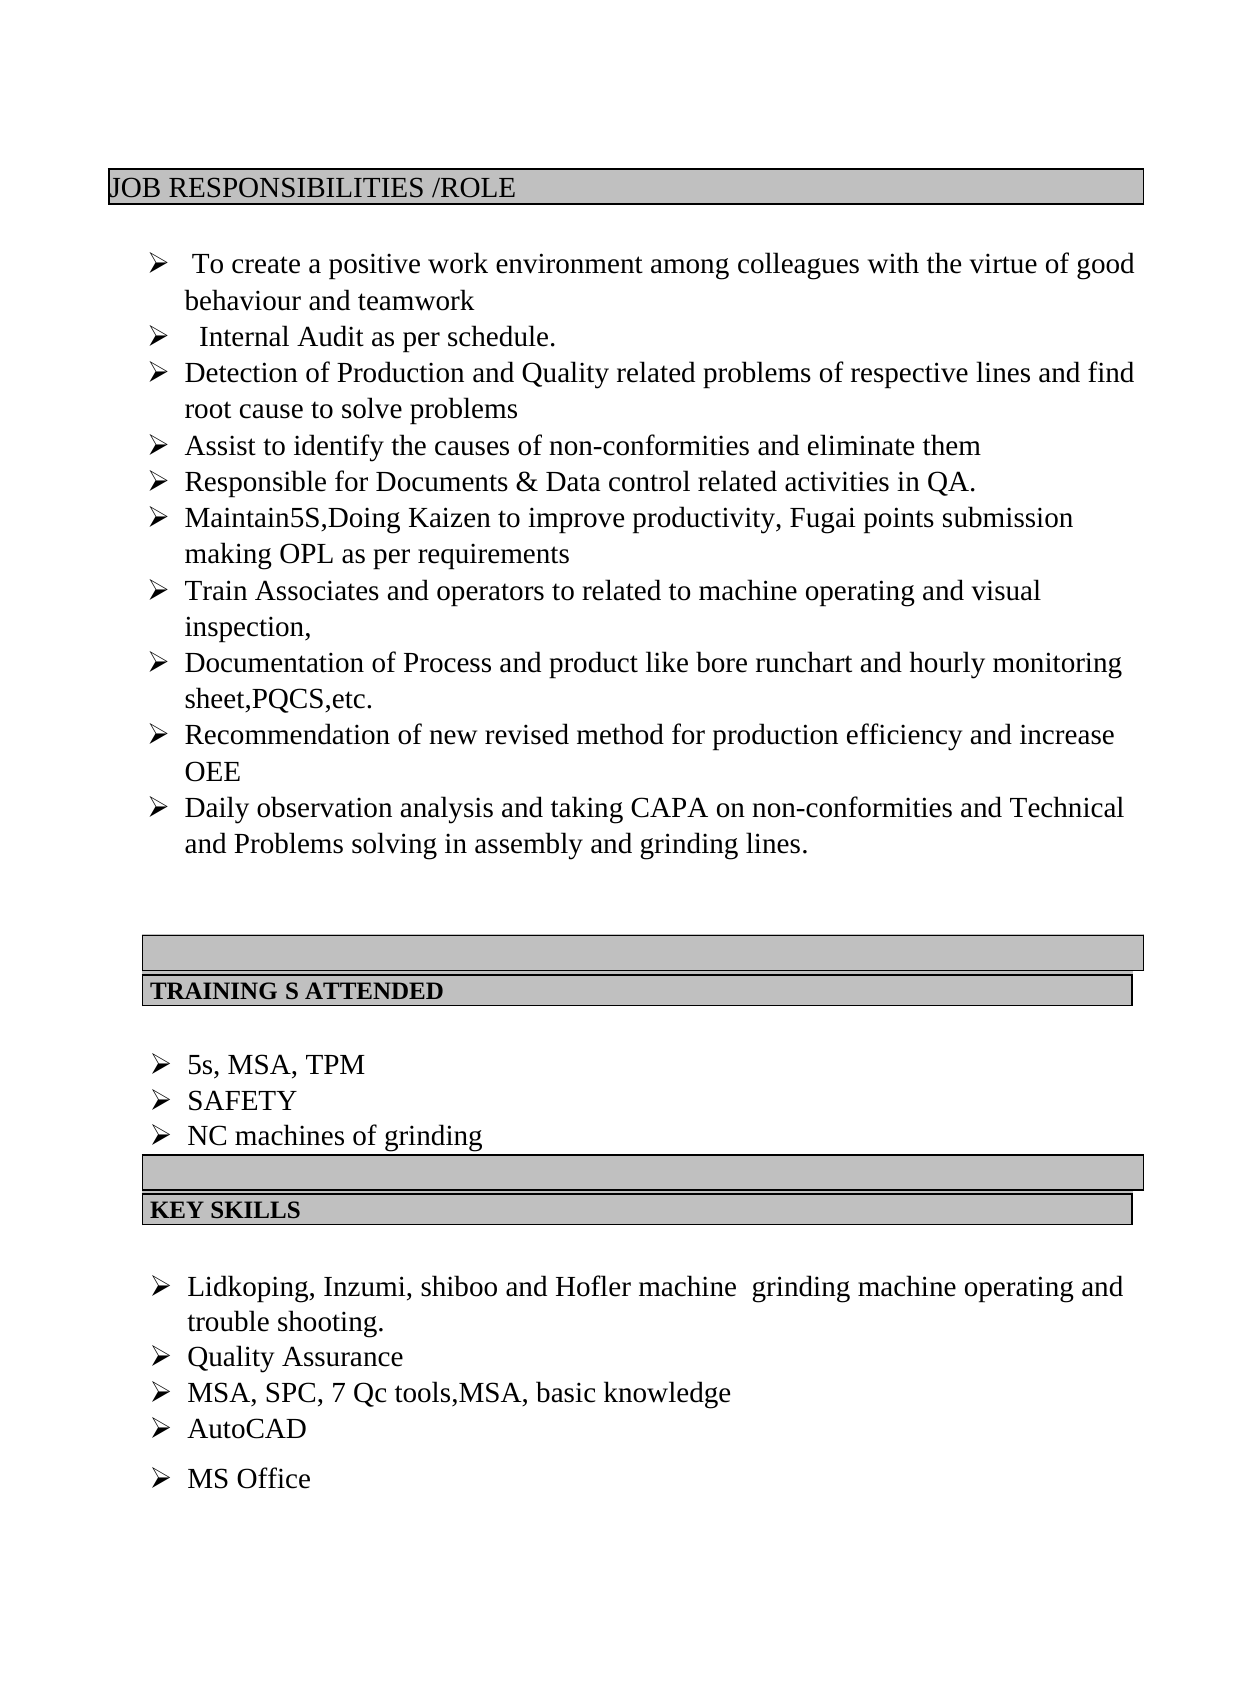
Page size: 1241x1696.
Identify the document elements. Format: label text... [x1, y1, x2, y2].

list Train Associates and operators to related to machine operating and visual inspection, [147, 573, 1142, 642]
list Maintain5S,Doing Kaizen to improve productivity, Fugai points submission making OPL as per requirements [147, 500, 1142, 570]
list Lidkoping, Inzumi, shiboo and Hofler machine grinding machine operating and trouble shooting. [149, 1269, 1142, 1337]
list NC machines of grinding [149, 1118, 1142, 1152]
list Documentation of Process and product like bore runchart and hourly monitoring sheet,PQCS,etc. [147, 645, 1142, 715]
list Recommendation of new revised method for production efficiency and increase OEE [147, 717, 1142, 787]
text JOB RESPONSIBILITIES /ROLE [110, 170, 1143, 203]
list Quality Assurance [149, 1339, 1142, 1373]
list Detection of Production and Quality related problems of respective lines and find root cause to solve problems [147, 355, 1142, 425]
list To create a positive work environment among colleagues with the virtue of good behaviour and teamwork [147, 247, 1142, 316]
list MS Office [149, 1462, 1142, 1495]
list Internal Audit as per schedule. [147, 319, 1142, 353]
list SAFETY [149, 1083, 1142, 1116]
list AutoCAD [149, 1411, 1142, 1444]
list Assist to identify the causes of non-conformities and eliminate them [147, 428, 1142, 461]
list Responsible for Documents & Data control related activities in QA. [147, 464, 1142, 498]
subtitle KEY SKILLS [143, 1195, 1131, 1224]
list MSA, SPC, 7 Qc tools,MSA, basic knowledge [149, 1375, 1142, 1409]
subtitle TRAINING S ATTENDED [143, 976, 1131, 1005]
list Daily observation analysis and taking CAPA on non-conformities and Technical and Problems solving in assembly and grinding lines. [147, 790, 1142, 932]
list 5s, MSA, TPM [149, 1047, 1142, 1081]
